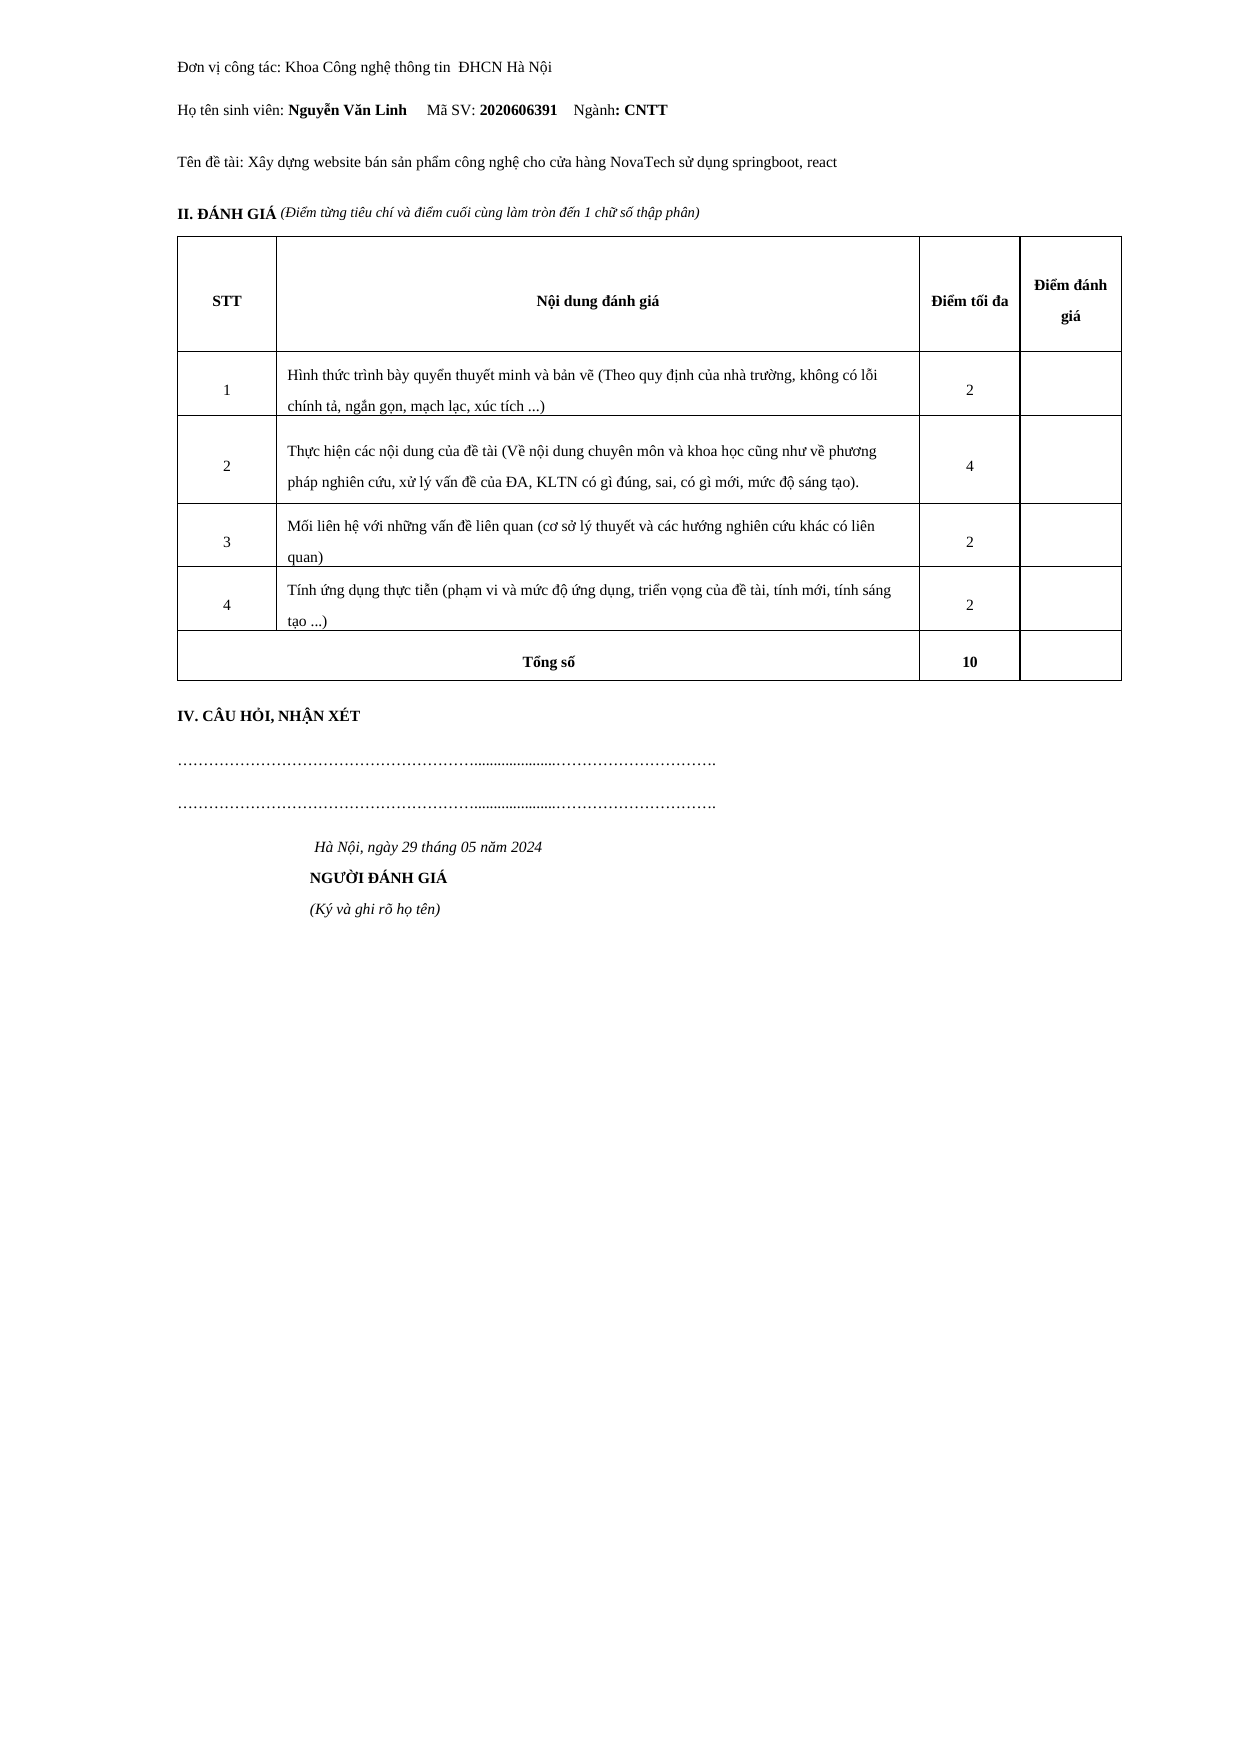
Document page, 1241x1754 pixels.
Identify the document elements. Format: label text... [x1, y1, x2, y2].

table_header Nội dung đánh giá [277, 237, 919, 351]
table_cell Hình thức trình bày quyển thuyết minh và bản vẽ (Theo quy định của nhà trường, không có lỗi chính tả, ngắn gọn, mạch lạc, xúc tích ...) [277, 352, 919, 414]
table_cell 2 [920, 567, 1019, 629]
table_cell 10 [920, 631, 1019, 680]
table_header Điểm đánh giá [1021, 237, 1121, 351]
table_cell [1021, 352, 1121, 414]
text Tên đề tài: Xây dựng website bán sản phẩm công nghệ cho cửa hàng NovaTech sử dụng springboot, react [177, 140, 1122, 171]
table_header Điểm tối đa [920, 237, 1019, 351]
text Họ tên sinh viên: Nguyễn Văn Linh Mã SV: 2020606391 Ngành: CNTT [177, 88, 1122, 119]
table_cell 4 [178, 567, 276, 629]
table_cell [1021, 416, 1121, 503]
table_cell 2 [920, 352, 1019, 414]
text (Ký và ghi rõ họ tên) [177, 887, 1122, 918]
table_cell 1 [178, 352, 276, 414]
table_cell Tổng số [178, 631, 919, 680]
text Đơn vị công tác: Khoa Công nghệ thông tin ĐHCN Hà Nội [177, 44, 1122, 76]
table_cell [1021, 567, 1121, 629]
text Hà Nội, ngày 29 tháng 05 năm 2024 [177, 824, 1122, 856]
table_cell 2 [920, 504, 1019, 566]
table_cell Mối liên hệ với những vấn đề liên quan (cơ sở lý thuyết và các hướng nghiên cứu khác có liên quan) [277, 504, 919, 566]
text II. ĐÁNH GIÁ (Điểm từng tiêu chí và điểm cuối cùng làm tròn đến 1 chữ số thập phân) [177, 192, 1122, 223]
table_cell [1021, 631, 1121, 680]
table_cell Tính ứng dụng thực tiễn (phạm vi và mức độ ứng dụng, triển vọng của đề tài, tính mới, tính sáng tạo ...) [277, 567, 919, 629]
text IV. CÂU HỎI, NHẬN XÉT [177, 694, 1122, 725]
text ………………………………………………….....................…………………………. [177, 781, 1122, 812]
table_cell 2 [178, 416, 276, 503]
table_cell 3 [178, 504, 276, 566]
table_header STT [178, 237, 276, 351]
table_cell [1021, 504, 1121, 566]
text NGƯỜI ĐÁNH GIÁ [177, 856, 1122, 887]
text ………………………………………………….....................…………………………. [177, 737, 1122, 768]
table_cell 4 [920, 416, 1019, 503]
table_cell Thực hiện các nội dung của đề tài (Về nội dung chuyên môn và khoa học cũng như về phương pháp nghiên cứu, xử lý vấn đề của ĐA, KLTN có gì đúng, sai, có gì mới, mức độ sáng tạo). [277, 416, 919, 503]
